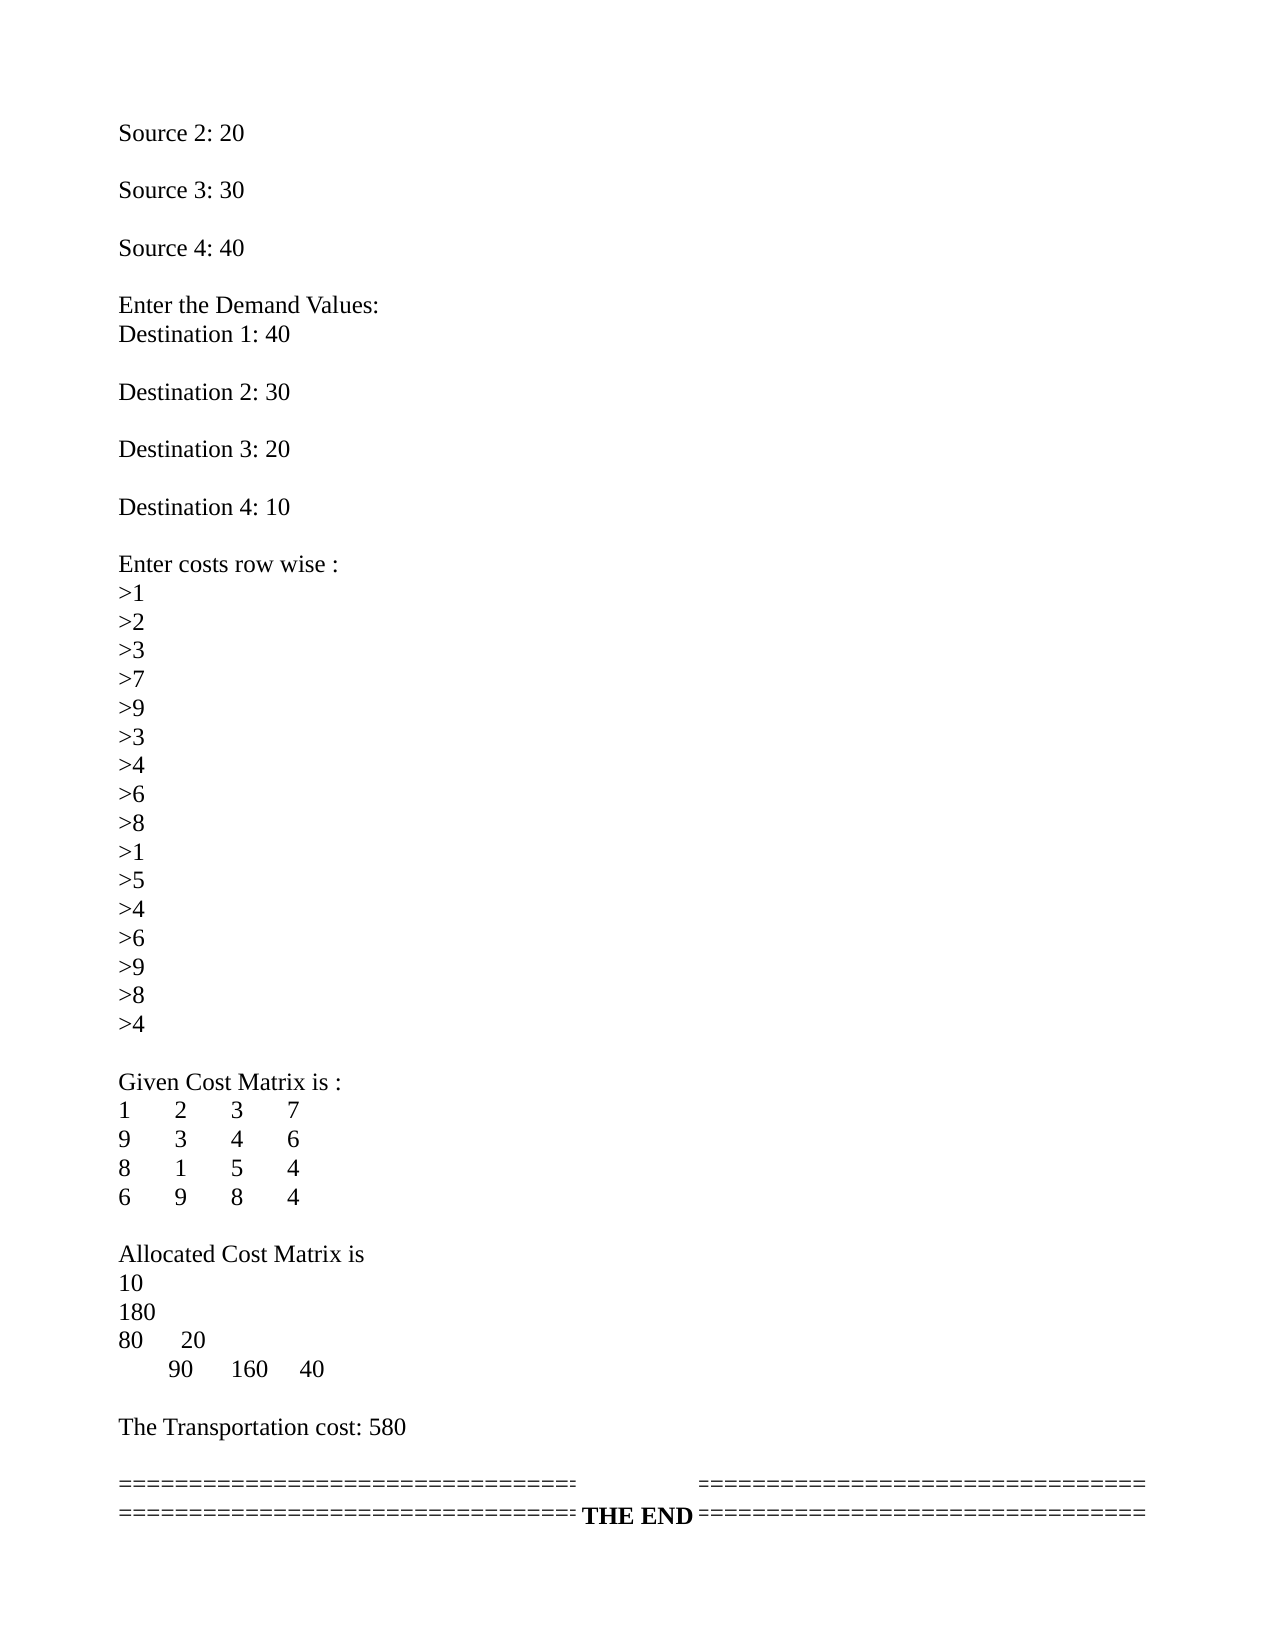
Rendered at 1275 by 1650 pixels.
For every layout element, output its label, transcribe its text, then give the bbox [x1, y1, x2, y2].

text 1 2 3 7 [118, 1096, 1157, 1124]
text >4 [118, 751, 1157, 779]
text >1 [118, 578, 1157, 607]
text Allocated Cost Matrix is [118, 1239, 1157, 1268]
text >1 [118, 837, 1157, 866]
text >5 [118, 866, 1157, 894]
text 10 [118, 1268, 1157, 1297]
text Source 2: 20 [118, 118, 1157, 147]
text >7 [118, 664, 1157, 693]
text 9 3 4 6 [118, 1124, 1157, 1153]
text Destination 4: 10 [118, 492, 1157, 521]
text 80 20 [118, 1326, 1157, 1354]
text >8 [118, 808, 1157, 837]
text ================================================================================================================================================== [118, 1469, 1157, 1527]
text 8 1 5 4 [118, 1153, 1157, 1182]
text >2 [118, 607, 1157, 636]
text Destination 3: 20 [118, 434, 1157, 463]
text >4 [118, 894, 1157, 923]
text >3 [118, 636, 1157, 664]
text >6 [118, 923, 1157, 952]
text Given Cost Matrix is : [118, 1067, 1157, 1096]
text Destination 2: 30 [118, 377, 1157, 406]
text >6 [118, 779, 1157, 808]
text >8 [118, 981, 1157, 1009]
text Source 3: 30 [118, 176, 1157, 204]
text Source 4: 40 [118, 233, 1157, 262]
text 90 160 40 [118, 1354, 1157, 1383]
text Enter the Demand Values: [118, 291, 1157, 319]
text The Transportation cost: 580 [118, 1412, 1157, 1441]
text 180 [118, 1297, 1157, 1326]
text >4 [118, 1009, 1157, 1038]
text Destination 1: 40 [118, 319, 1157, 348]
text >9 [118, 952, 1157, 981]
text 6 9 8 4 [118, 1182, 1157, 1211]
text Enter costs row wise : [118, 549, 1157, 578]
text >9 [118, 693, 1157, 722]
text >3 [118, 722, 1157, 751]
